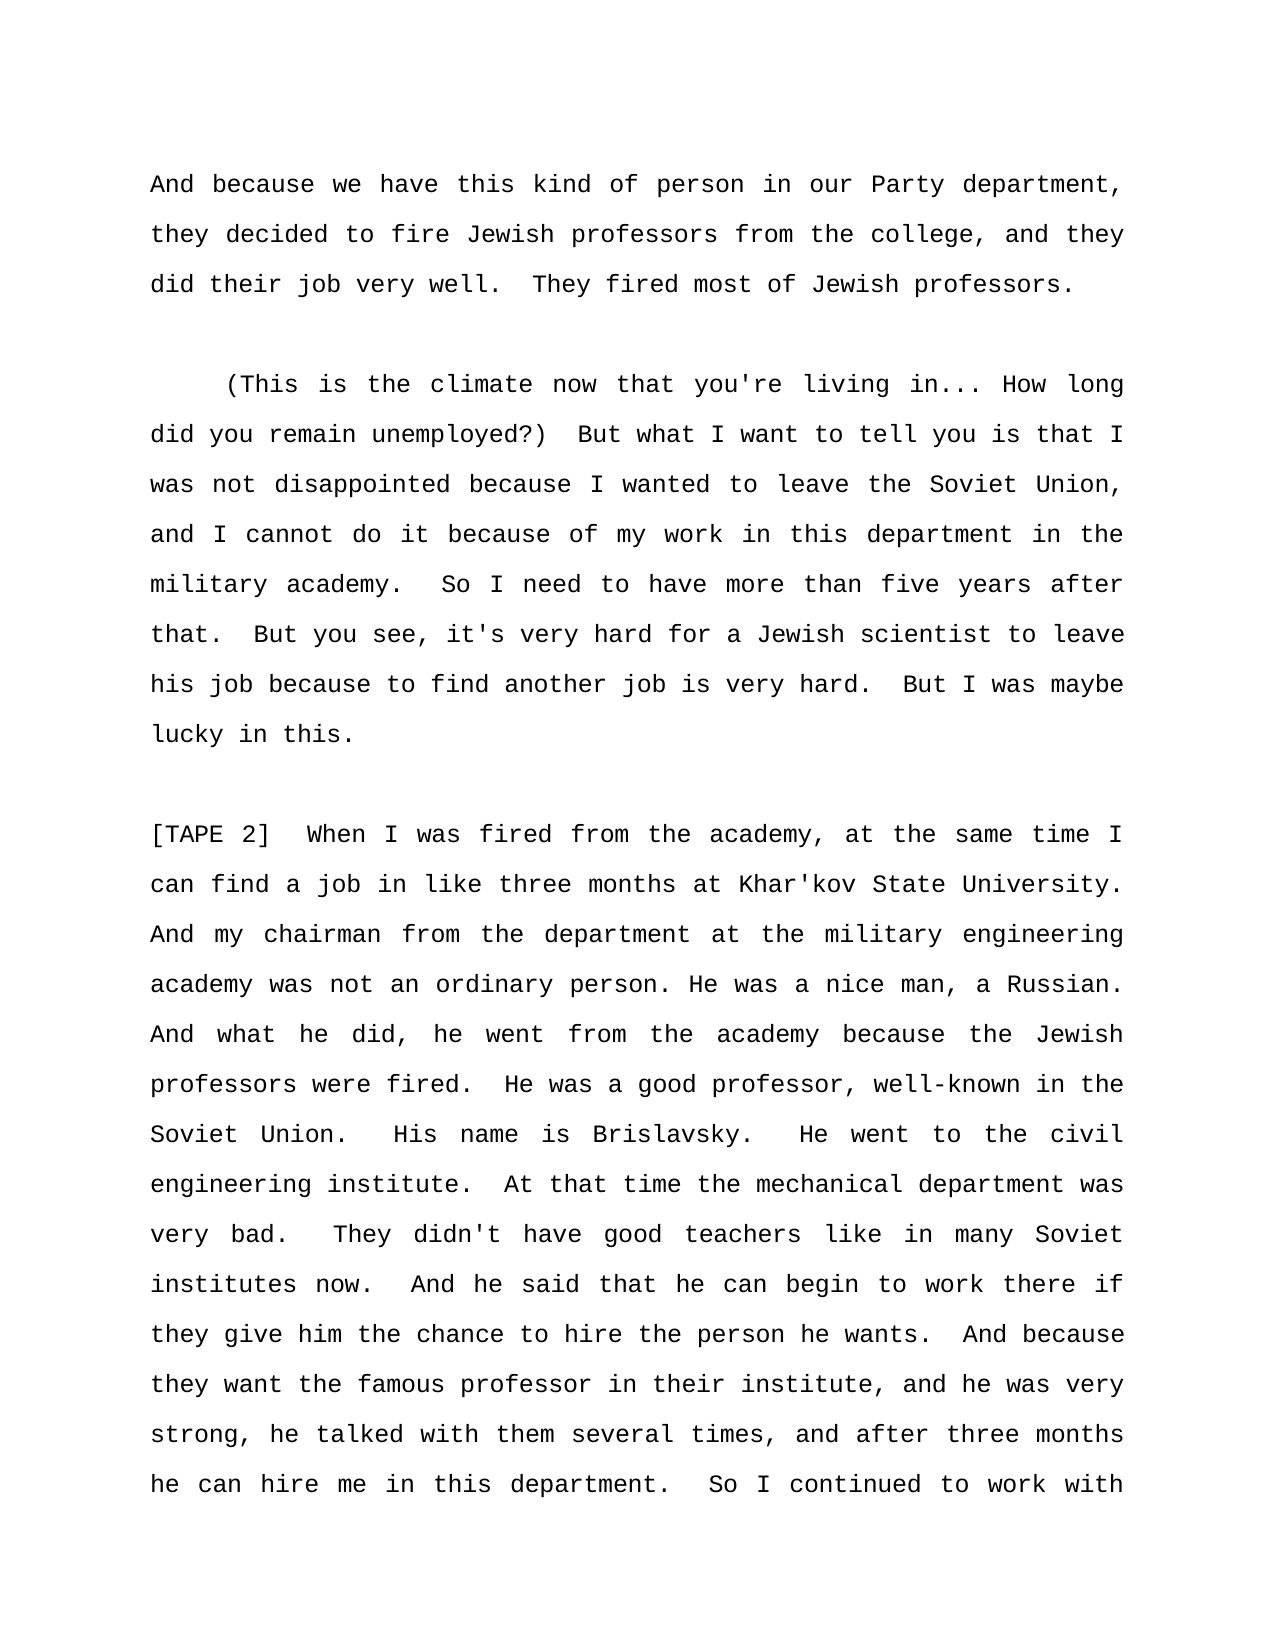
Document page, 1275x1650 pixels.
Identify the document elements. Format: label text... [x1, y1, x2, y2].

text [150, 150, 1125, 300]
text (This is the climate now that you're living in... How long did you remain unemployed?) But what I want to tell you is that I was not disappointed because I wanted to leave the Soviet Union, and I cannot do it because of my work in this department in the military academy. So I need to have more than five years after that. But you see, it's very hard for a Jewish scientist to leave his job because to find another job is very hard. But I was maybe lucky in this. [150, 350, 1125, 750]
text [150, 800, 1125, 1500]
